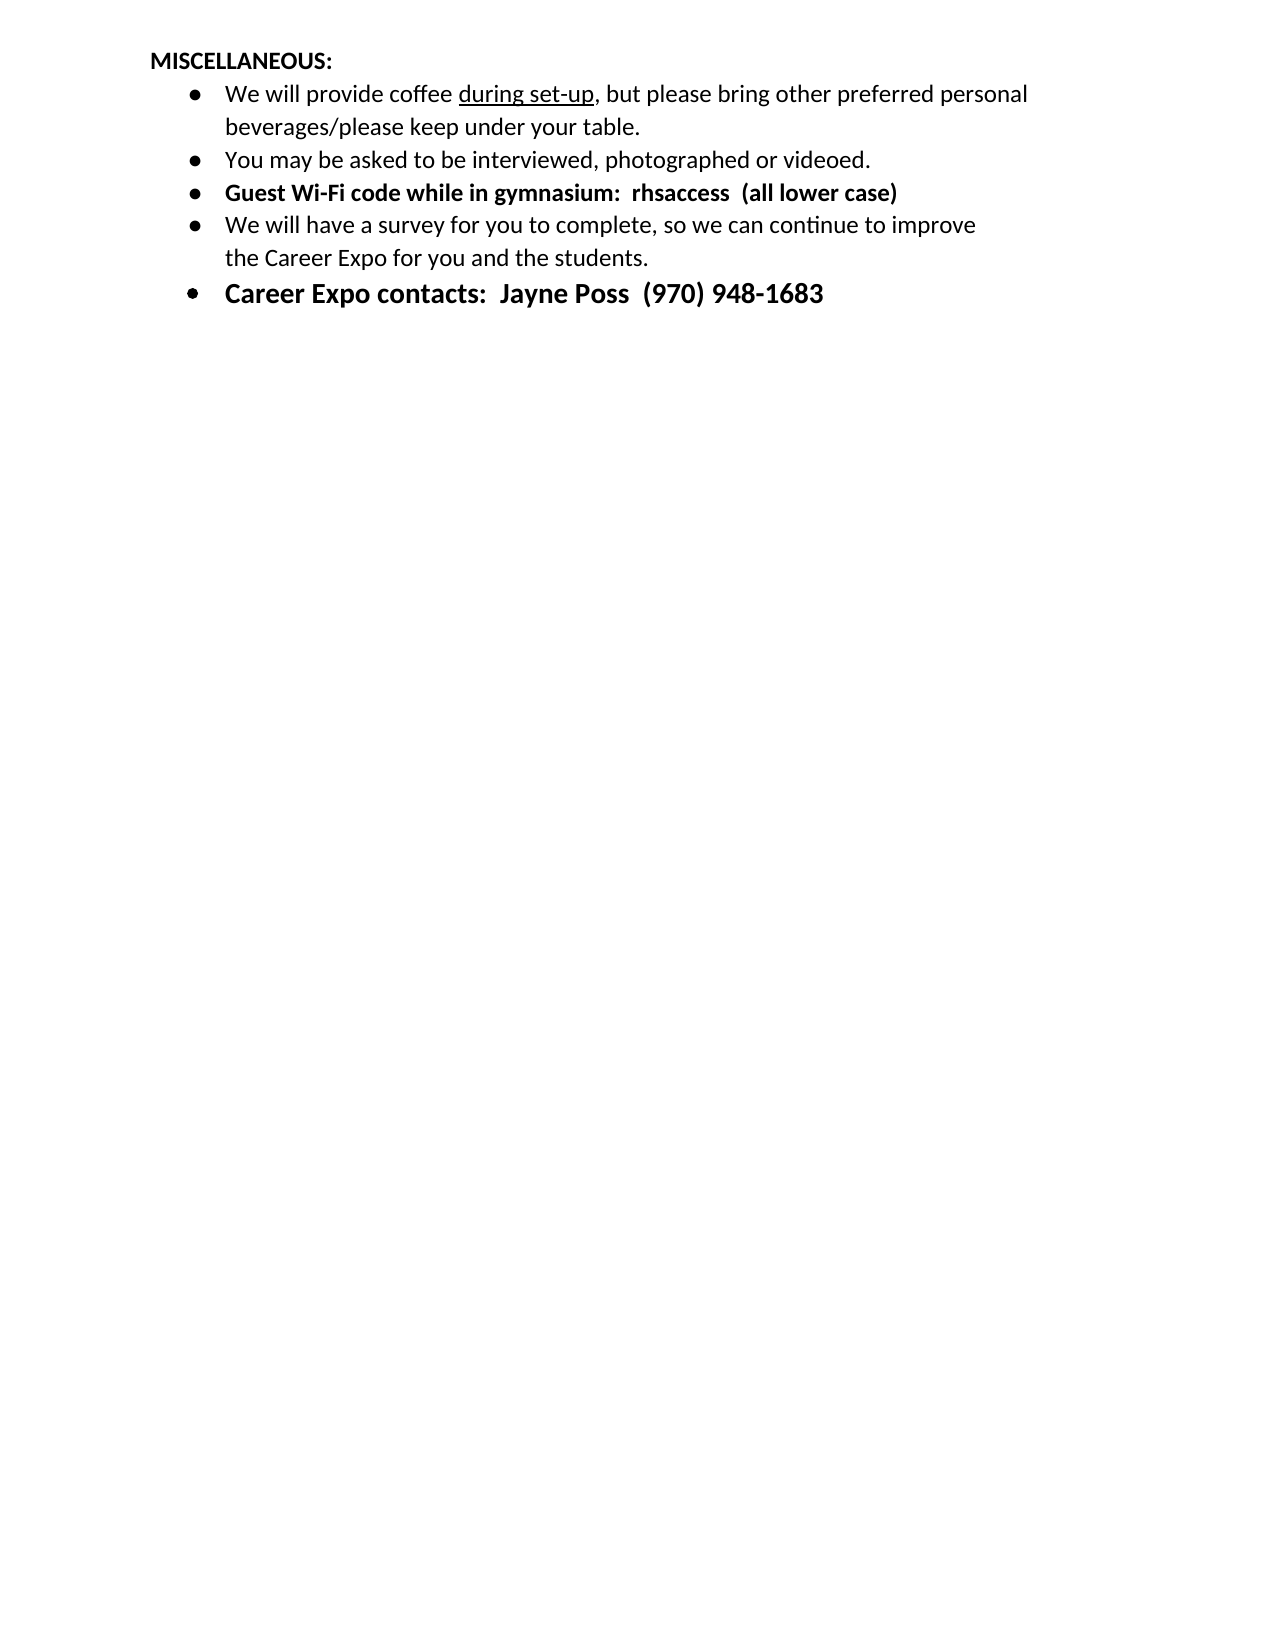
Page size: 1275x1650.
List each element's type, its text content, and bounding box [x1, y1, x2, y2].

list We will have a survey for you to complete, so we can continue to improve [187, 209, 1125, 240]
list Career Expo contacts: Jayne Poss (970) 948-1683 [187, 275, 1125, 311]
text MISCELLANEOUS: [150, 45, 1125, 76]
list You may be asked to be interviewed, photographed or videoed. [187, 144, 1125, 174]
text the Career Expo for you and the students. [225, 242, 1125, 273]
list Guest Wi-Fi code while in gymnasium: rhsaccess (all lower case) [187, 177, 1125, 207]
list We will provide coffee during set-up, but please bring other preferred personal beverages/please keep under your table. [187, 78, 1125, 141]
